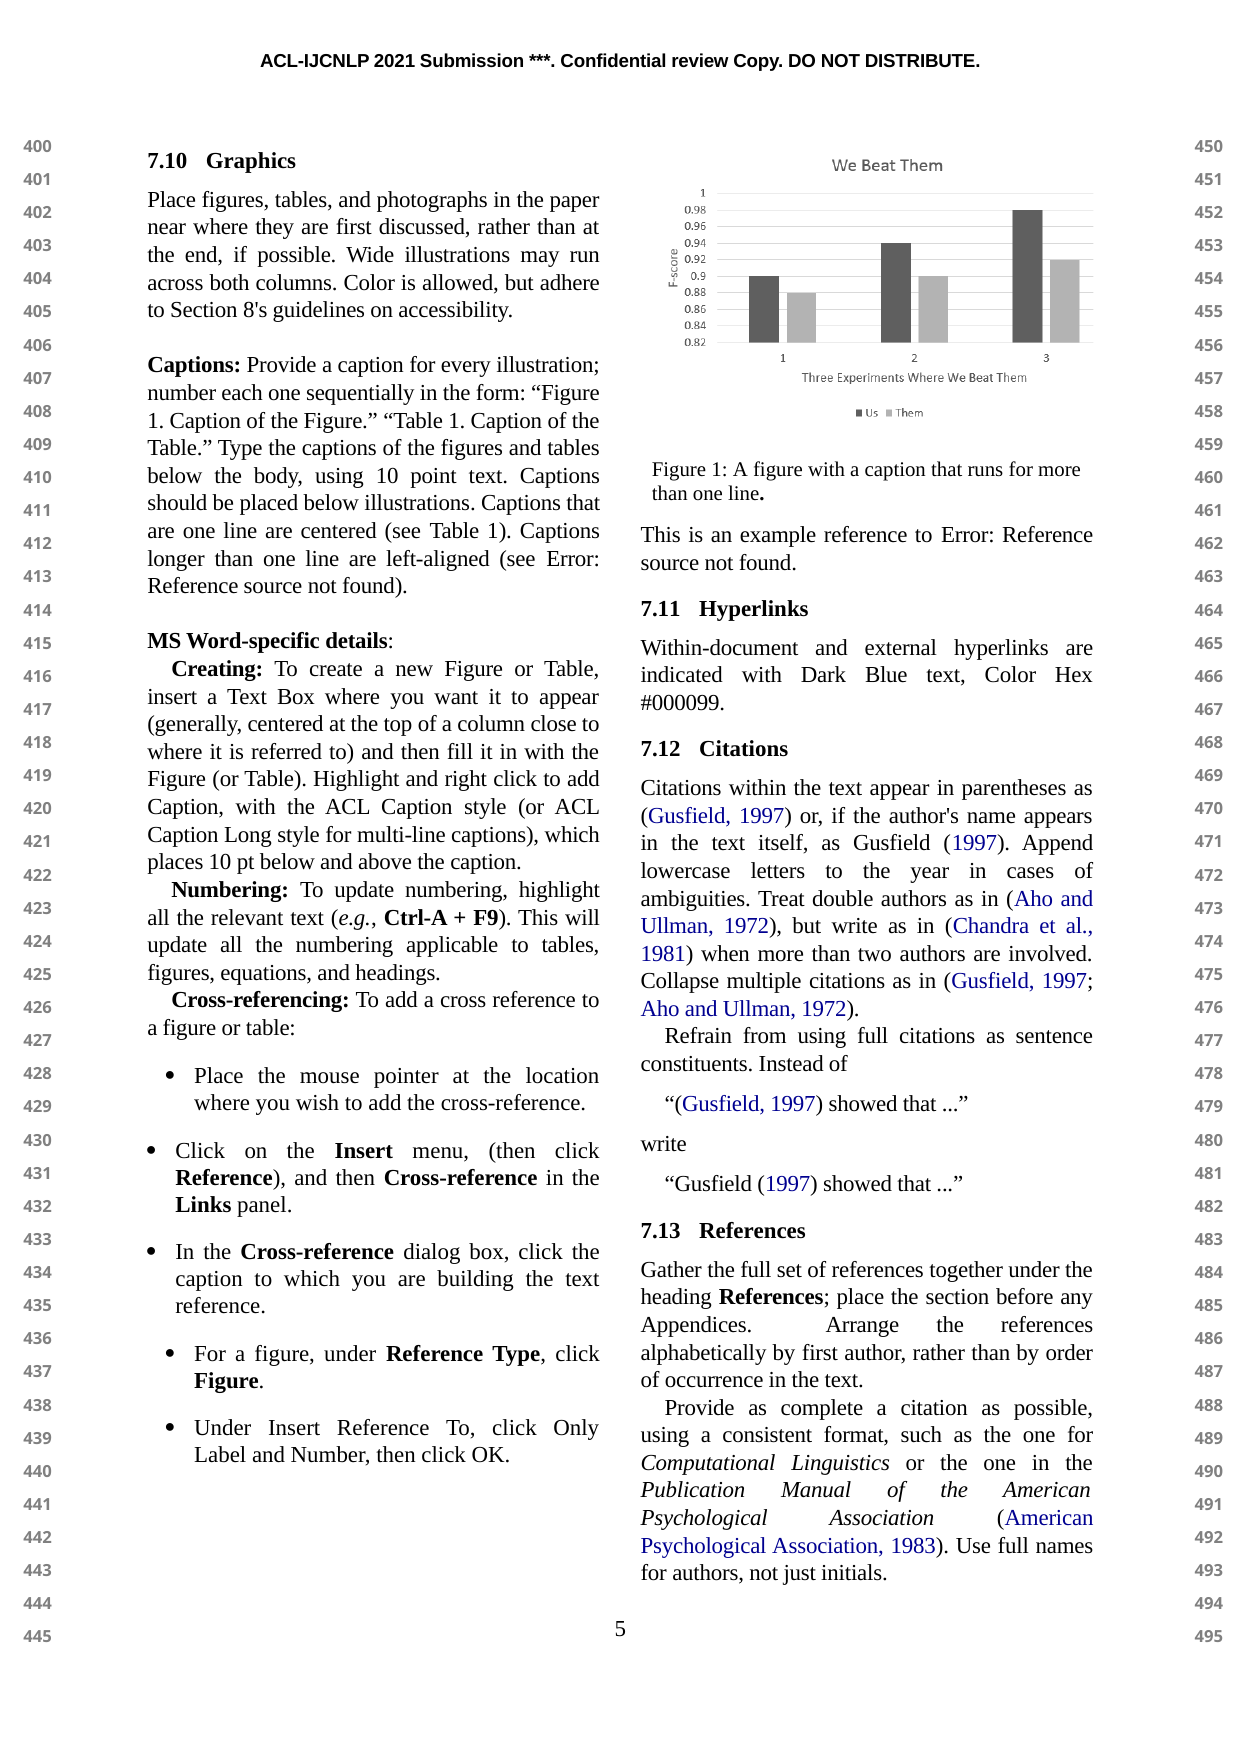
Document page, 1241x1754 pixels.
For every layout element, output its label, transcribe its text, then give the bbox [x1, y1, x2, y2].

text Refrain from using full citations as sentence constituents. Instead of [640, 1023, 1093, 1077]
text References [640, 1217, 1093, 1243]
text Graphics [147, 147, 600, 173]
list Click on the Insert menu, (then click Reference), and then Cross-reference in the Links panel. [147, 1137, 600, 1217]
text This is an example reference to Figure 1. [640, 505, 1093, 575]
text Captions: Provide a caption for every illustration; number each one sequentially in the form: “Figure 1. Caption of the Figure.” “Table 1. Caption of the Table.” Type the captions of the figures and tables below the body, using 10 point text. Captions should be placed below illustrations. Captions that are one line are centered (see Table 1). Captions longer than one line are left-aligned (see Figure 1). [147, 351, 600, 599]
text Place figures, tables, and photographs in the paper near where they are first discussed, rather than at the end, if possible. Wide illustrations may run across both columns. Color is allowed, but adhere to Section 8's guidelines on accessibility. [147, 186, 600, 323]
text Citations [640, 735, 1093, 762]
text Hyperlinks [640, 595, 1093, 621]
text Provide as complete a citation as possible, using a consistent format, such as the one for Computational Linguistics or the one in the Publication Manual of the American Psychological Association (American Psychological Association, 1983). Use full names for authors, not just initials. [640, 1394, 1093, 1586]
text “(Gusfield, 1997) showed that ...” [640, 1090, 1093, 1117]
list Place the mouse pointer at the location where you wish to add the cross-reference. [166, 1062, 600, 1116]
text write [640, 1130, 1093, 1157]
text Numbering: To update numbering, highlight all the relevant text (e.g., Ctrl-A + F9). This will update all the numbering applicable to tables, figures, equations, and headings. [147, 876, 600, 985]
text MS Word-specific details: [147, 627, 600, 654]
text Citations within the text appear in parentheses as (Gusfield, 1997) or, if the author's name appears in the text itself, as Gusfield (1997). Append lowercase letters to the year in cases of ambiguities. Treat double authors as in (Aho and Ullman, 1972), but write as in (Chandra et al., 1981) when more than two authors are involved. Collapse multiple citations as in (Gusfield, 1997; Aho and Ullman, 1972). [640, 774, 1093, 1021]
text Gather the full set of references together under the heading References; place the section before any Appendices. Arrange the references alphabetically by first author, rather than by order of occurrence in the text. [640, 1256, 1093, 1392]
text Cross-referencing: To add a cross reference to a figure or table: [147, 986, 600, 1040]
list Under Insert Reference To, click Only Label and Number, then click OK. [166, 1414, 600, 1468]
text “Gusfield (1997) showed that ...” [640, 1171, 1093, 1197]
list In the Cross-reference dialog box, click the caption to which you are building the text reference. [147, 1238, 600, 1318]
text Within-document and external hyperlinks are indicated with Dark Blue text, Color Hex #000099. [640, 634, 1093, 715]
picture [651, 147, 1094, 430]
list For a figure, under Reference Type, click Figure. [166, 1340, 600, 1393]
text Creating: To create a new Figure or Table, insert a Text Box where you want it to appear (generally, centered at the top of a column close to where it is referred to) and then fill it in with the Figure (or Table). Highlight and right click to add Caption, with the ACL Caption style (or ACL Caption Long style for multi-line captions), which places 10 pt below and above the caption. [147, 655, 600, 875]
table_header [640, 147, 1093, 448]
